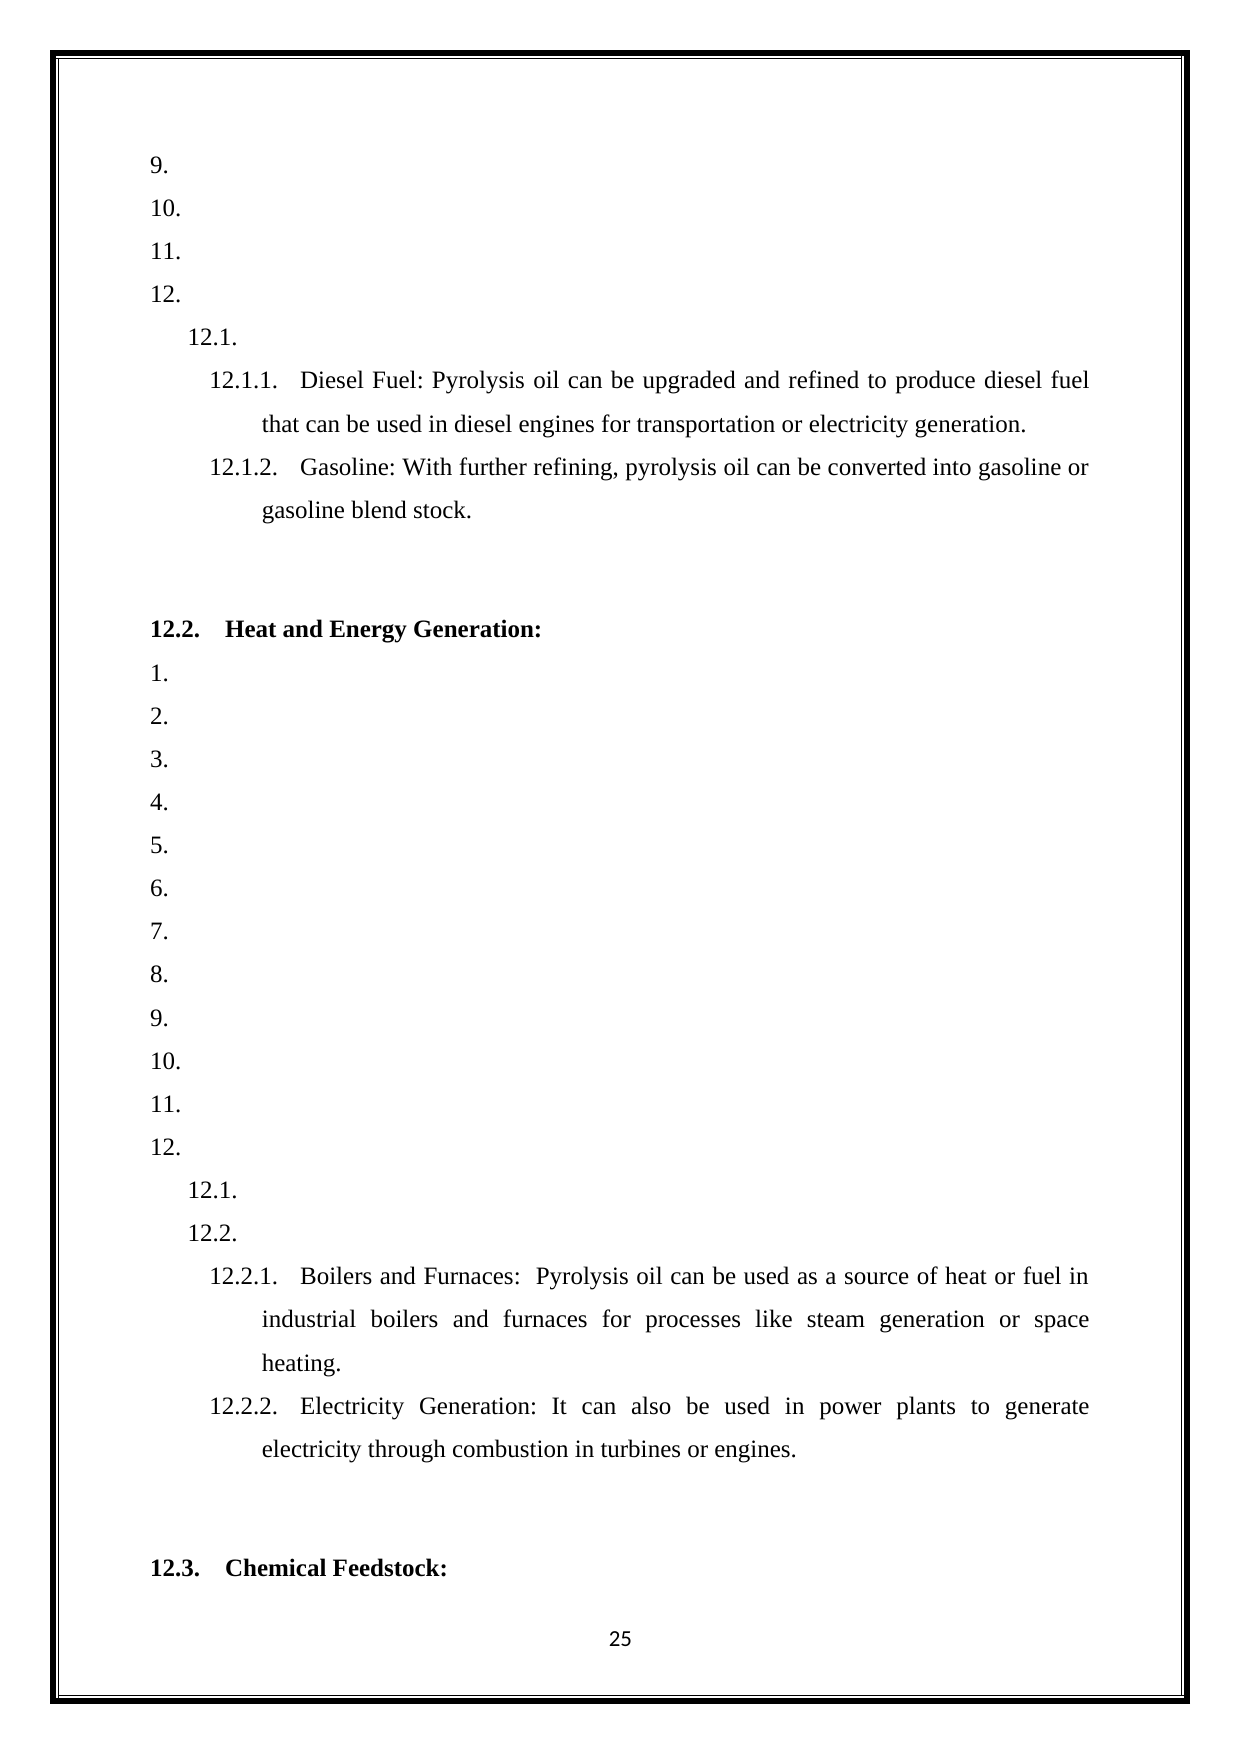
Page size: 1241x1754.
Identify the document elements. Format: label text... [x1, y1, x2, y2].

list Diesel Fuel: Pyrolysis oil can be upgraded and refined to produce diesel fuel that can be used in diesel engines for transportation or electricity generation. [209, 366, 1090, 437]
list Boilers and Furnaces: Pyrolysis oil can be used as a source of heat or fuel in industrial boilers and furnaces for processes like steam generation or space heating. [209, 1261, 1090, 1376]
list Heat and Energy Generation: [150, 614, 1090, 643]
list Gasoline: With further refining, pyrolysis oil can be converted into gasoline or gasoline blend stock. [209, 452, 1090, 524]
list Electricity Generation: It can also be used in power plants to generate electricity through combustion in turbines or engines. [209, 1391, 1090, 1463]
list Chemical Feedstock: [150, 1553, 1090, 1582]
